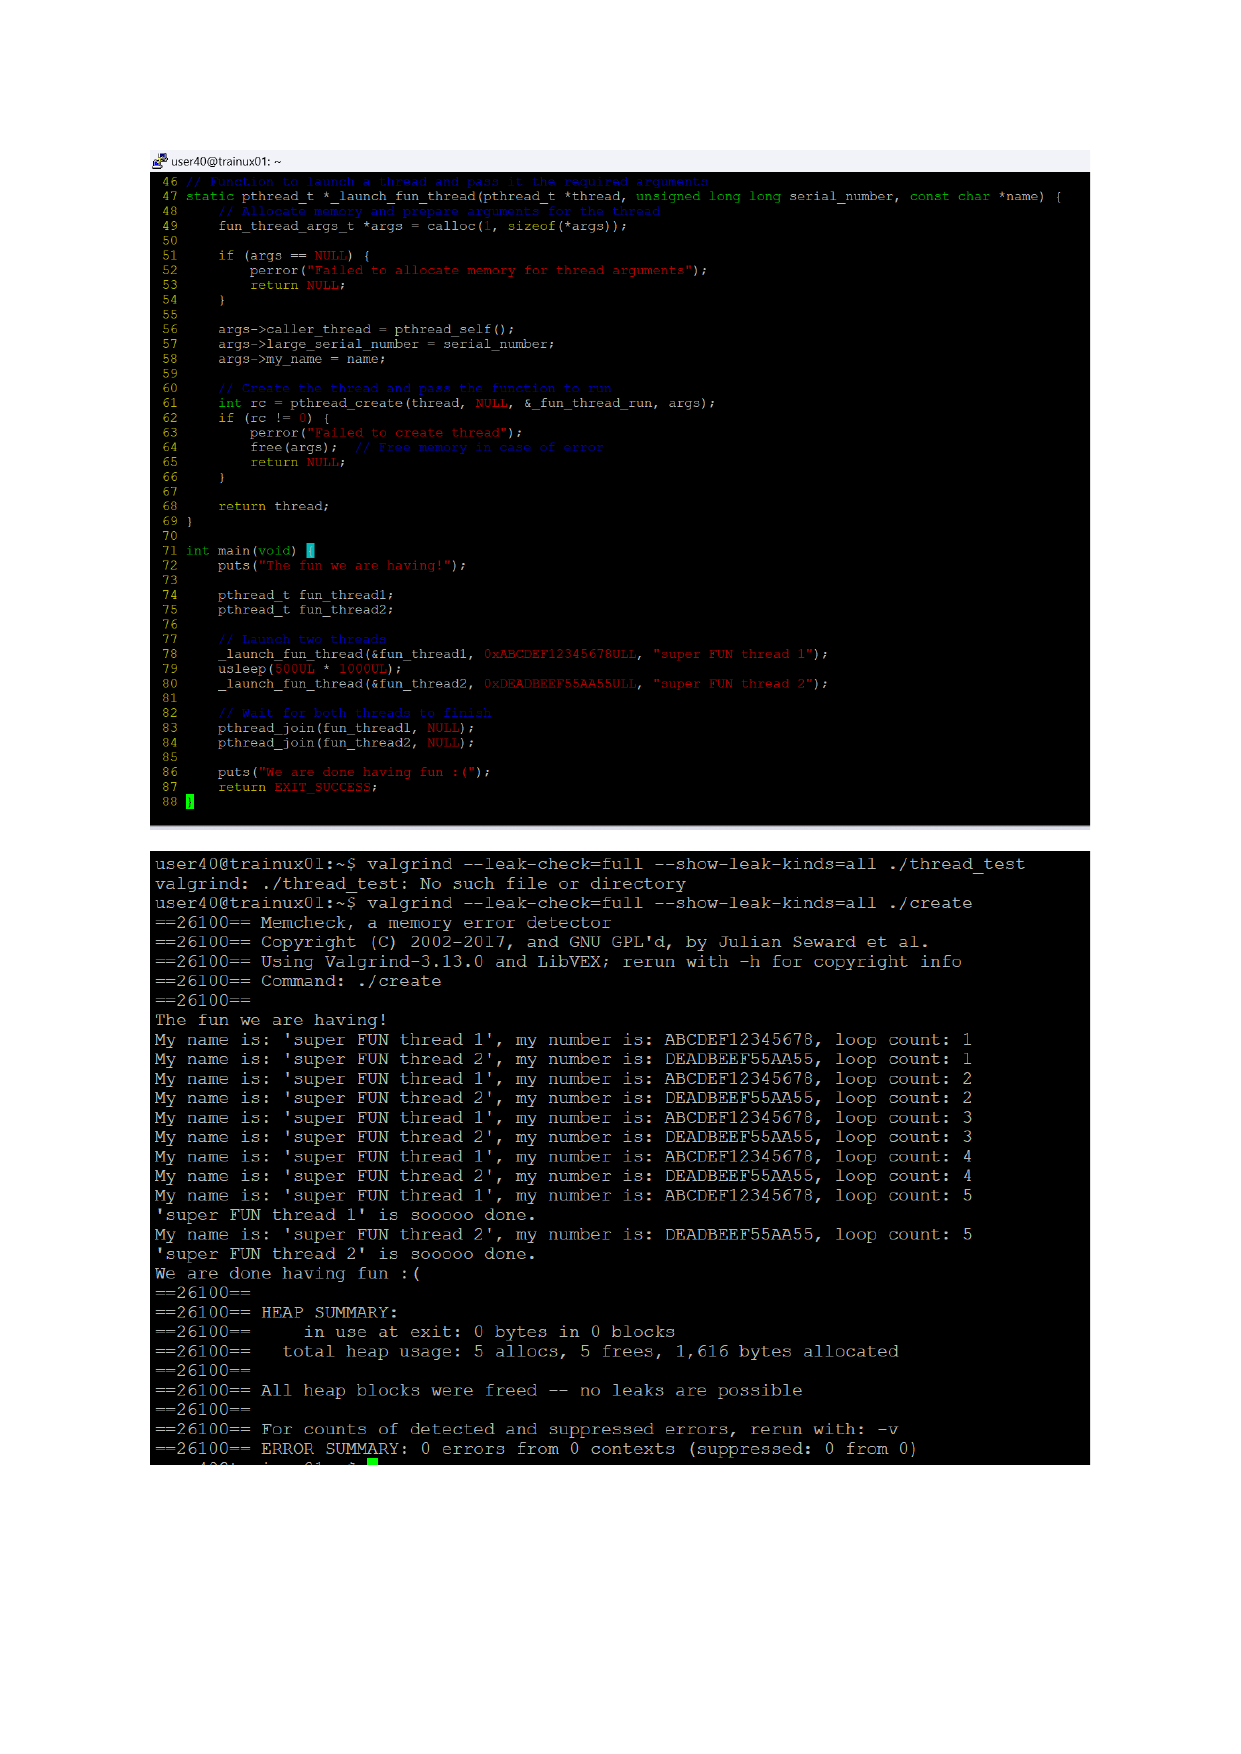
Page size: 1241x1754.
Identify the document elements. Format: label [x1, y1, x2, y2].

picture [150, 150, 1091, 830]
picture [150, 851, 1091, 1465]
